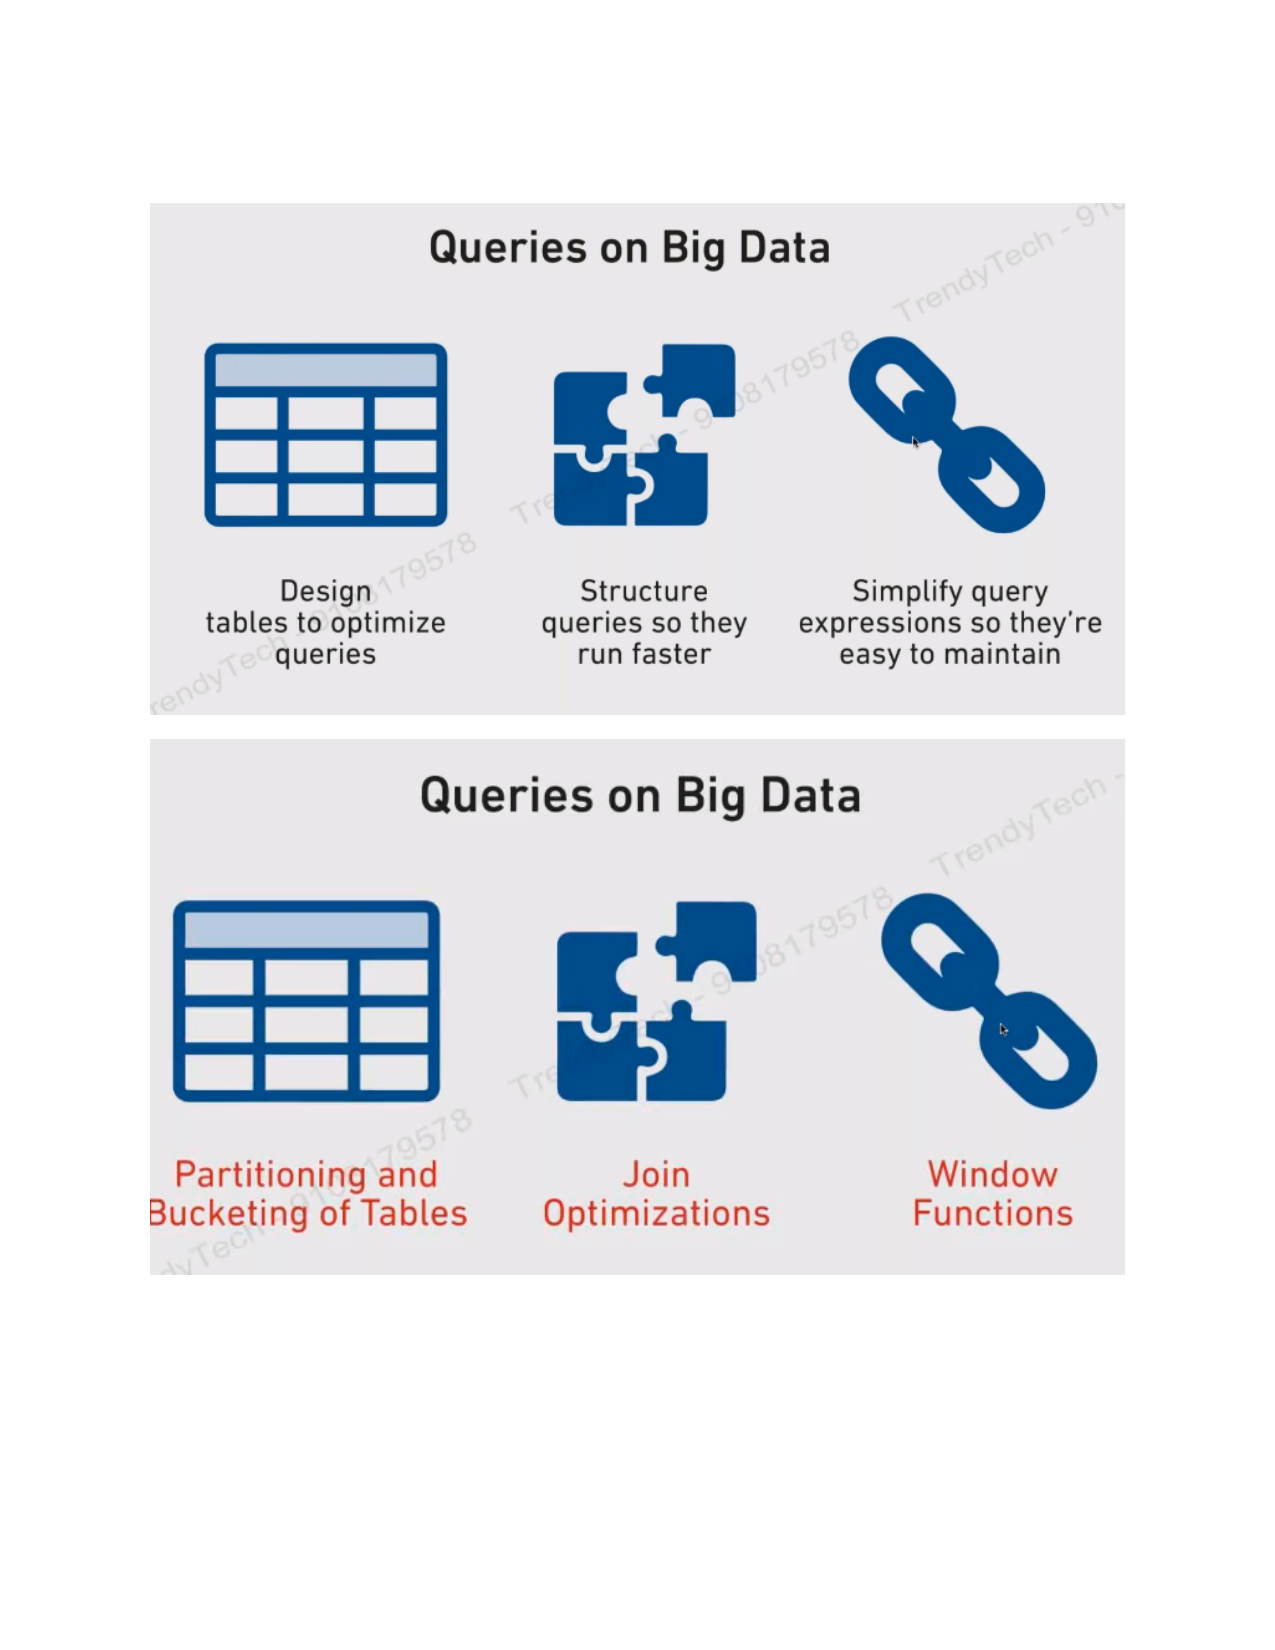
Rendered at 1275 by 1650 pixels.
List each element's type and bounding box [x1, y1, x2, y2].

picture [150, 203, 1125, 715]
picture [150, 739, 1125, 1275]
